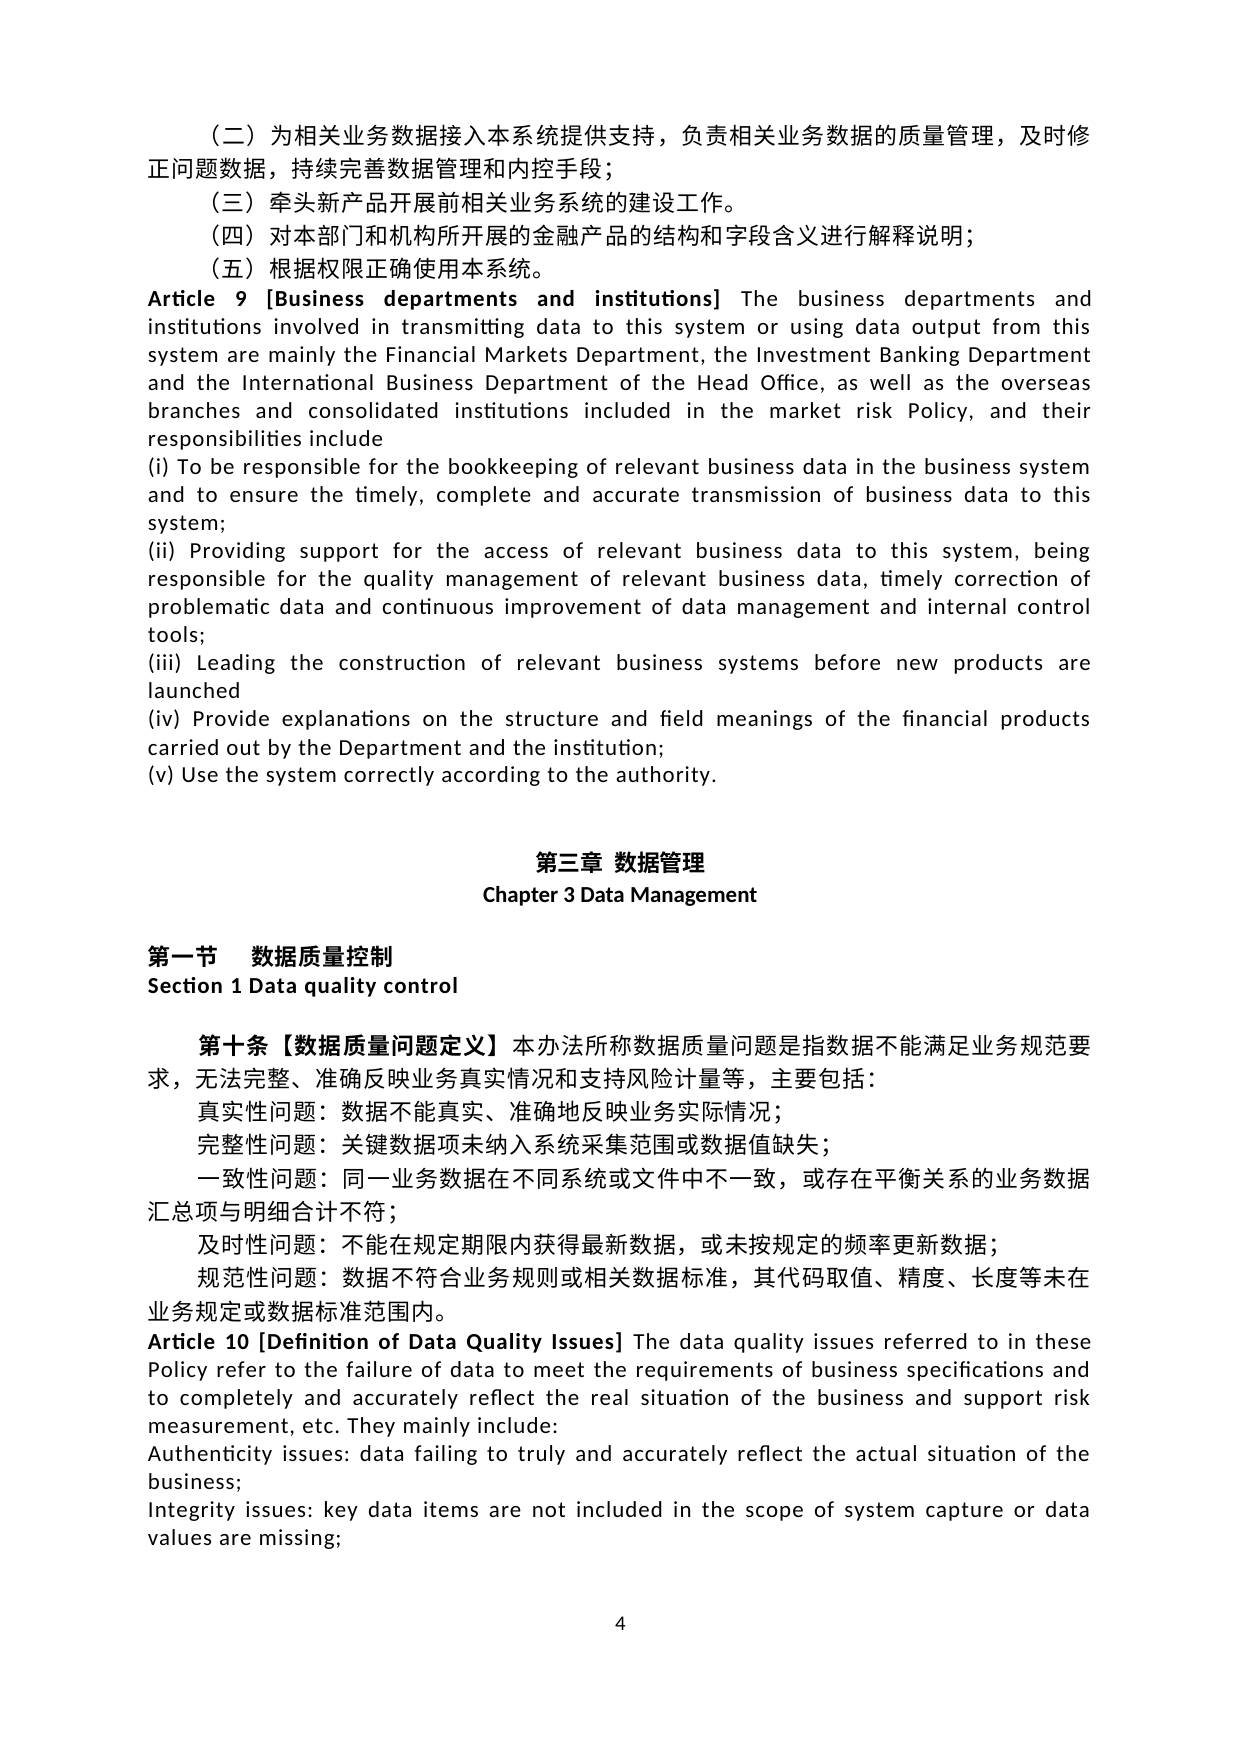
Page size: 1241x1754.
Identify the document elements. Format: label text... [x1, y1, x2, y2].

text （四）对本部门和机构所开展的金融产品的结构和字段含义进行解释说明； [148, 218, 1092, 251]
text （五）根据权限正确使用本系统。 [148, 251, 1092, 284]
text Integrity issues: key data items are not included in the scope of system capture or data values are missing; [148, 1495, 1092, 1551]
text Authenticity issues: data failing to truly and accurately reflect the actual situation of the business; [148, 1439, 1092, 1495]
text 第三章 数据管理 [148, 845, 1092, 878]
text (ii) Providing support for the access of relevant business data to this system, being responsible for the quality management of relevant business data, timely correction of problematic data and continuous improvement of data management and internal control tools; [148, 536, 1092, 648]
text Section 1 Data quality control [148, 972, 1092, 1000]
text Article 9 [Business departments and institutions] The business departments and institutions involved in transmitting data to this system or using data output from this system are mainly the Financial Markets Department, the Investment Banking Department and the International Business Department of the Head Office, as well as the overseas branches and consolidated institutions included in the market risk Policy, and their responsibilities include [148, 284, 1092, 452]
text 一致性问题：同一业务数据在不同系统或文件中不一致，或存在平衡关系的业务数据汇总项与明细合计不符； [148, 1161, 1092, 1227]
text 及时性问题：不能在规定期限内获得最新数据，或未按规定的频率更新数据； [148, 1227, 1092, 1260]
text (iv) Provide explanations on the structure and field meanings of the financial products carried out by the Department and the institution; [148, 704, 1092, 761]
list 数据质量控制 [148, 938, 1092, 972]
text （三）牵头新产品开展前相关业务系统的建设工作。 [148, 184, 1092, 218]
text 第十条【数据质量问题定义】本办法所称数据质量问题是指数据不能满足业务规范要求，无法完整、准确反映业务真实情况和支持风险计量等，主要包括： [148, 1028, 1092, 1094]
text 真实性问题：数据不能真实、准确地反映业务实际情况； [148, 1094, 1092, 1127]
text (i) To be responsible for the bookkeeping of relevant business data in the business system and to ensure the timely, complete and accurate transmission of business data to this system; [148, 452, 1092, 536]
text (iii) Leading the construction of relevant business systems before new products are launched [148, 648, 1092, 704]
text (v) Use the system correctly according to the authority. [148, 761, 1092, 789]
text Chapter 3 Data Management [148, 878, 1092, 910]
text 规范性问题：数据不符合业务规则或相关数据标准，其代码取值、精度、长度等未在业务规定或数据标准范围内。 [148, 1260, 1092, 1327]
text （二）为相关业务数据接入本系统提供支持，负责相关业务数据的质量管理，及时修正问题数据，持续完善数据管理和内控手段； [148, 118, 1092, 184]
text 完整性问题：关键数据项未纳入系统采集范围或数据值缺失； [148, 1127, 1092, 1161]
text Article 10 [Definition of Data Quality Issues] The data quality issues referred to in these Policy refer to the failure of data to meet the requirements of business specifications and to completely and accurately reflect the real situation of the business and support risk measurement, etc. They mainly include: [148, 1327, 1092, 1439]
